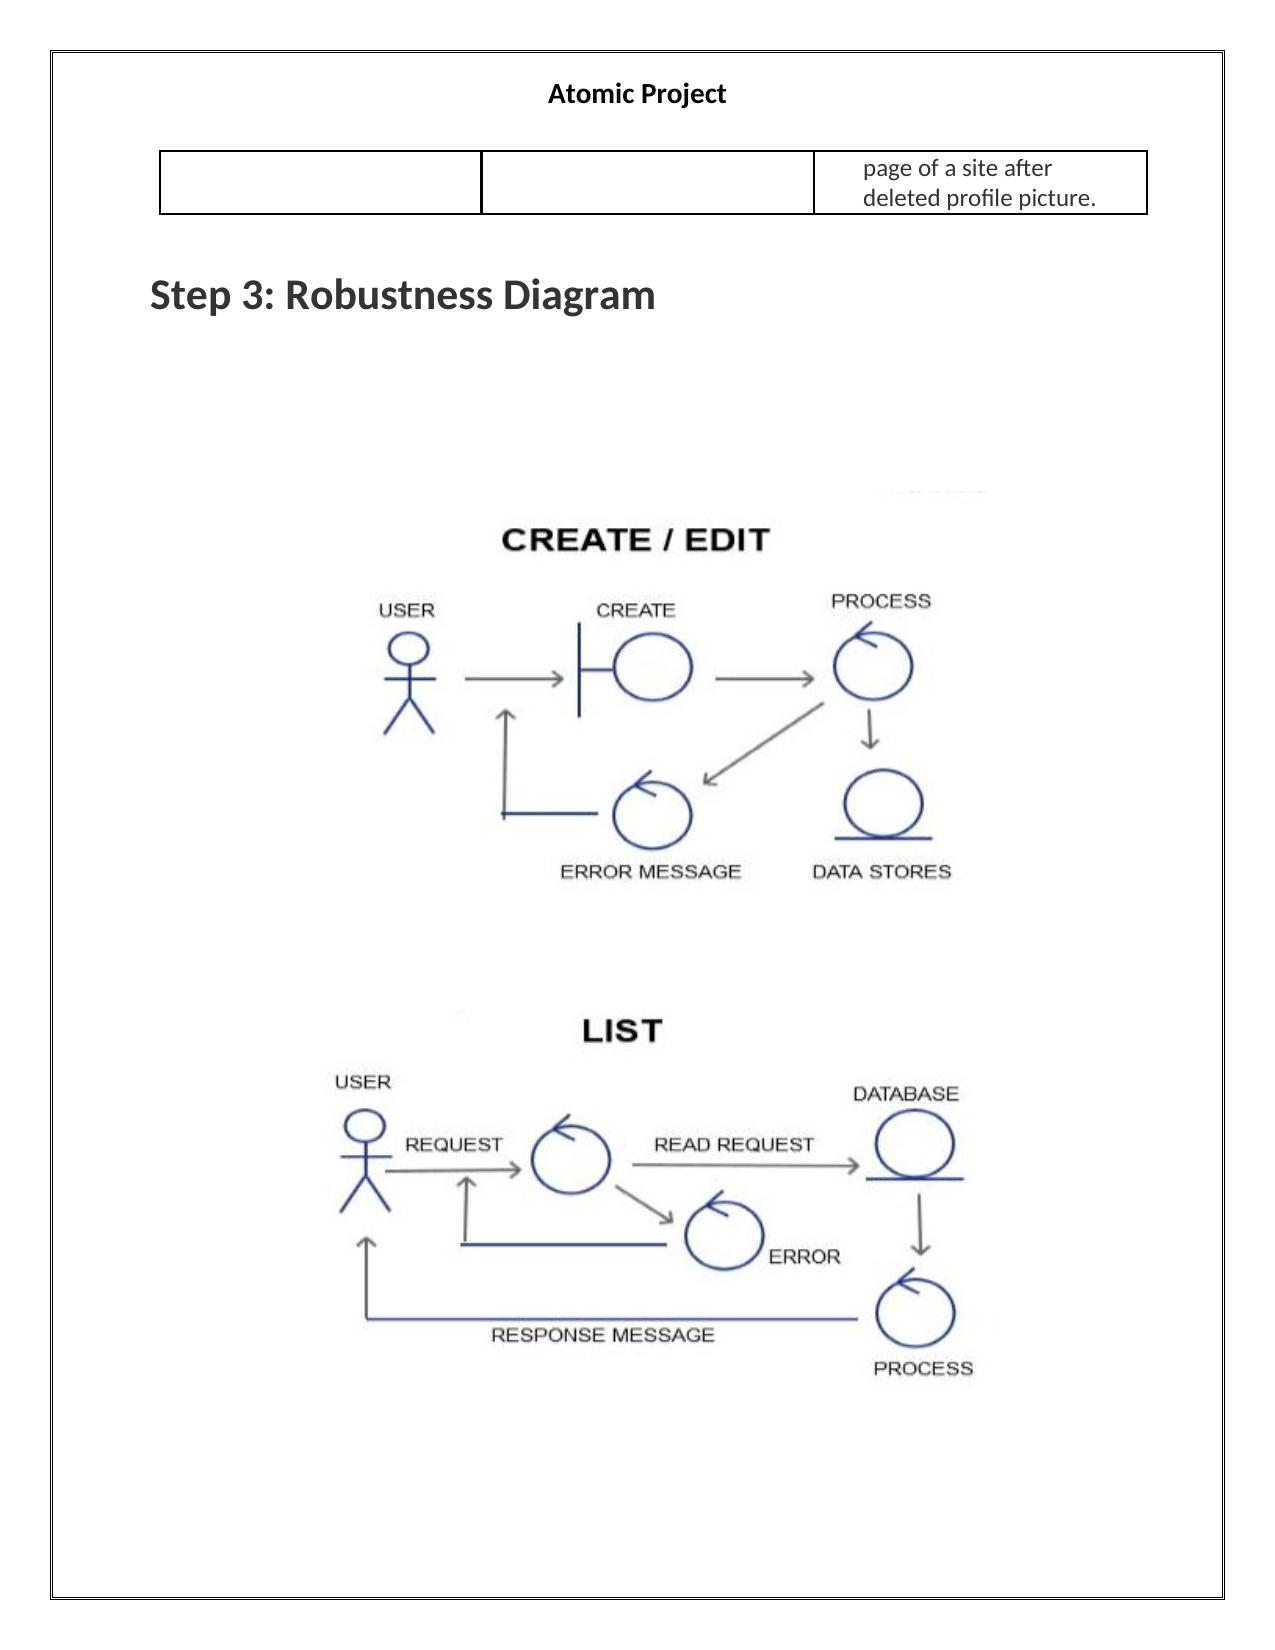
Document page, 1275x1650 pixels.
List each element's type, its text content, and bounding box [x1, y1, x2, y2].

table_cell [161, 152, 480, 213]
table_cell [815, 152, 1146, 213]
picture [246, 1010, 1029, 1392]
text Step 3: Robustness Diagram [150, 257, 1125, 320]
table_cell [483, 152, 813, 213]
picture [282, 491, 993, 917]
